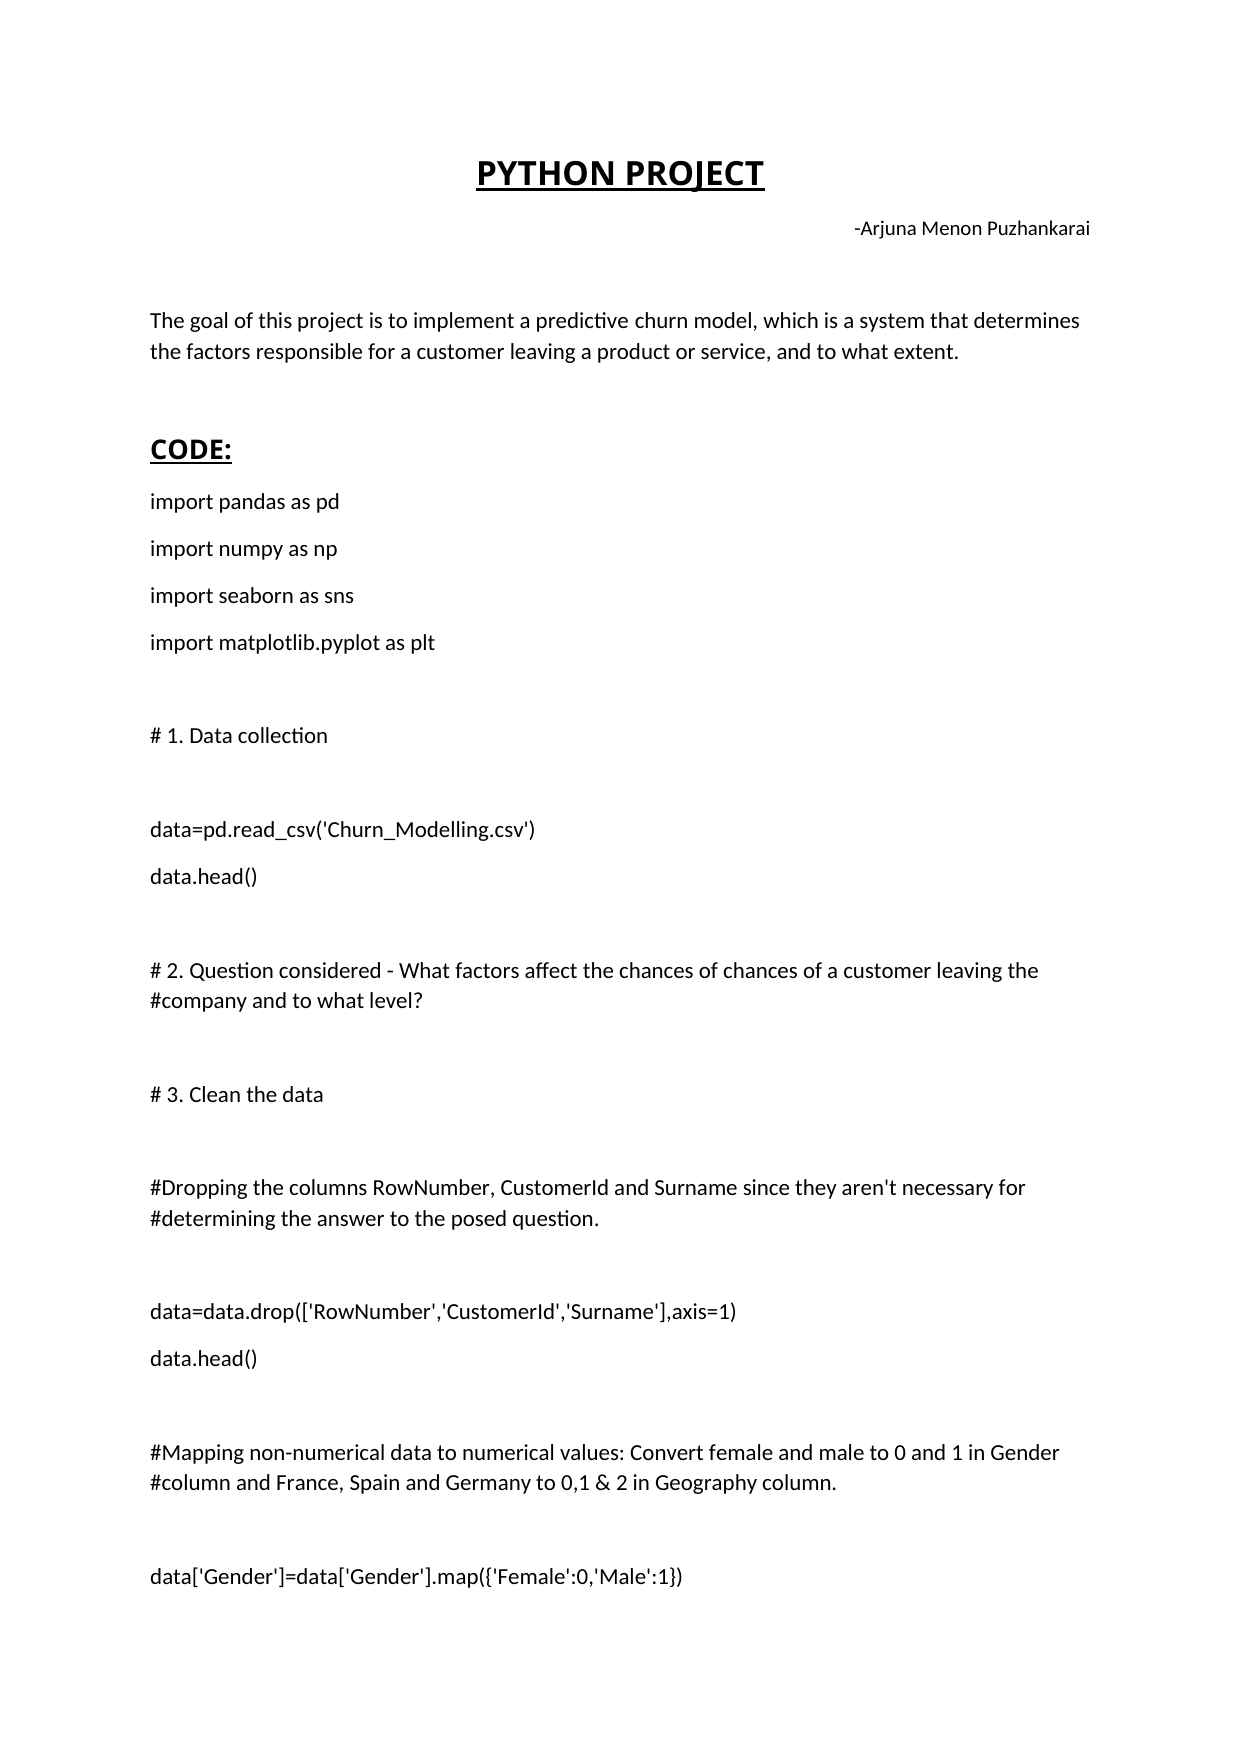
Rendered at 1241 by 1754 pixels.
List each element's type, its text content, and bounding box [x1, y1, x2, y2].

text import seaborn as sns [150, 581, 1090, 609]
text data['Gender']=data['Gender'].map({'Female':0,'Male':1}) [150, 1562, 1090, 1590]
text #Dropping the columns RowNumber, CustomerId and Surname since they aren't necessary for #determining the answer to the posed question. [150, 1173, 1090, 1232]
text data=data.drop(['RowNumber','CustomerId','Surname'],axis=1) [150, 1297, 1090, 1325]
text CODE: [150, 431, 1090, 467]
text data.head() [150, 862, 1090, 890]
text PYTHON PROJECT [150, 150, 1090, 195]
text # 3. Clean the data [150, 1080, 1090, 1108]
text data.head() [150, 1344, 1090, 1372]
text import matplotlib.pyplot as plt [150, 628, 1090, 656]
text import pandas as pd [150, 487, 1090, 515]
text # 2. Question considered - What factors affect the chances of chances of a customer leaving the #company and to what level? [150, 956, 1090, 1014]
text The goal of this project is to implement a predictive churn model, which is a system that determines the factors responsible for a customer leaving a product or service, and to what extent. [150, 307, 1090, 365]
text # 1. Data collection [150, 721, 1090, 749]
text -Arjuna Menon Puzhankarai [150, 216, 1090, 241]
text #Mapping non-numerical data to numerical values: Convert female and male to 0 and 1 in Gender #column and France, Spain and Germany to 0,1 & 2 in Geography column. [150, 1438, 1090, 1496]
text data=pd.read_csv('Churn_Modelling.csv') [150, 815, 1090, 843]
text import numpy as np [150, 534, 1090, 562]
